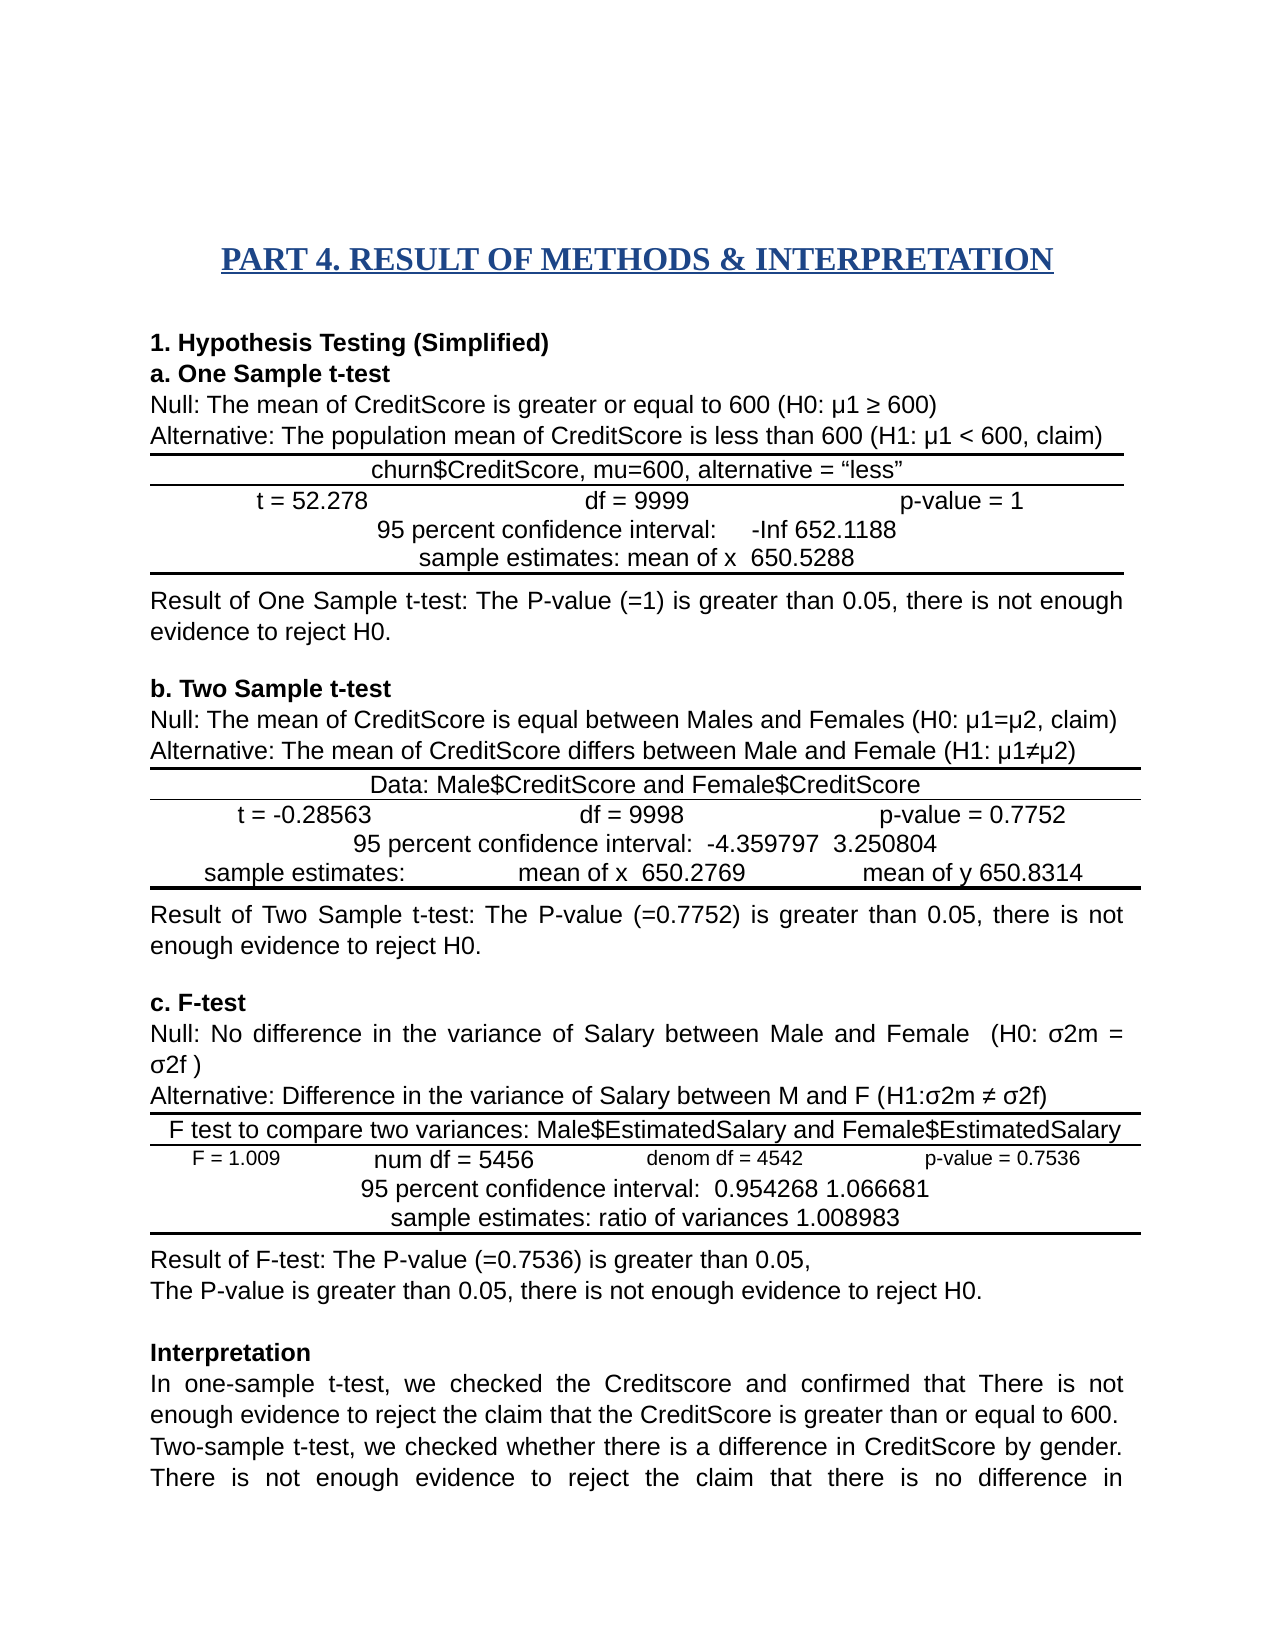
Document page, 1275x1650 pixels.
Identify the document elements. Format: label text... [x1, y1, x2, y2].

text b. Two Sample t-test [150, 673, 1125, 702]
table_cell sample estimates: [150, 858, 459, 886]
table_cell 95 percent confidence interval: 0.954268 1.066681 [150, 1174, 1141, 1203]
text c. F-test [150, 988, 1125, 1017]
text Null: The mean of CreditScore is equal between Males and Females (H0: μ1=μ2, claim) [150, 704, 1125, 733]
table_cell p-value = 0.7536 [864, 1146, 1141, 1174]
text PART 4. RESULT OF METHODS & INTERPRETATION [150, 239, 1125, 277]
text a. One Sample t-test [150, 359, 1125, 388]
table_cell num df = 5456 [322, 1146, 586, 1174]
table_cell df = 9999 [475, 486, 799, 514]
table_header churn$CreditScore, mu=600, alternative = “less” [150, 456, 1124, 484]
text Result of Two Sample t-test: The P-value (=0.7752) is greater than 0.05, there is not enough evidence to reject H0. [150, 900, 1125, 960]
table_cell sample estimates: mean of x 650.5288 [150, 543, 1124, 572]
table_cell mean of x 650.2769 [459, 858, 804, 886]
text Null: No difference in the variance of Salary between Male and Female (H0: σ2m = σ2f ) [150, 1019, 1125, 1079]
text 1. Hypothesis Testing (Simplified) [150, 328, 1125, 357]
table_header F test to compare two variances: Male$EstimatedSalary and Female$EstimatedSalary [150, 1115, 1141, 1144]
table_cell df = 9998 [459, 800, 804, 829]
table_header Data: Male$CreditScore and Female$CreditScore [150, 770, 1141, 798]
table_cell t = -0.28563 [150, 800, 459, 829]
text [150, 1431, 1125, 1491]
table_cell p-value = 1 [799, 486, 1124, 514]
table_cell 95 percent confidence interval: -4.359797 3.250804 [150, 829, 1141, 858]
text Result of F-test: The P-value (=0.7536) is greater than 0.05, [150, 1245, 1125, 1274]
text Alternative: The population mean of CreditScore is less than 600 (H1: μ1 < 600, claim) [150, 421, 1125, 450]
table_cell p-value = 0.7752 [805, 800, 1141, 829]
text Interpretation [150, 1338, 1125, 1367]
table_cell F = 1.009 [150, 1146, 322, 1174]
table_cell mean of y 650.8314 [805, 858, 1141, 886]
text In one-sample t-test, we checked the Creditscore and confirmed that There is not enough evidence to reject the claim that the CreditScore is greater than or equal to 600. [150, 1369, 1125, 1429]
table_cell denom df = 4542 [586, 1146, 864, 1174]
table_cell 95 percent confidence interval: -Inf 652.1188 [150, 515, 1124, 543]
text Result of One Sample t-test: The P-value (=1) is greater than 0.05, there is not enough evidence to reject H0. [150, 586, 1125, 645]
table_cell t = 52.278 [150, 486, 474, 514]
table_cell sample estimates: ratio of variances 1.008983 [150, 1203, 1141, 1232]
text The P-value is greater than 0.05, there is not enough evidence to reject H0. [150, 1276, 1125, 1305]
